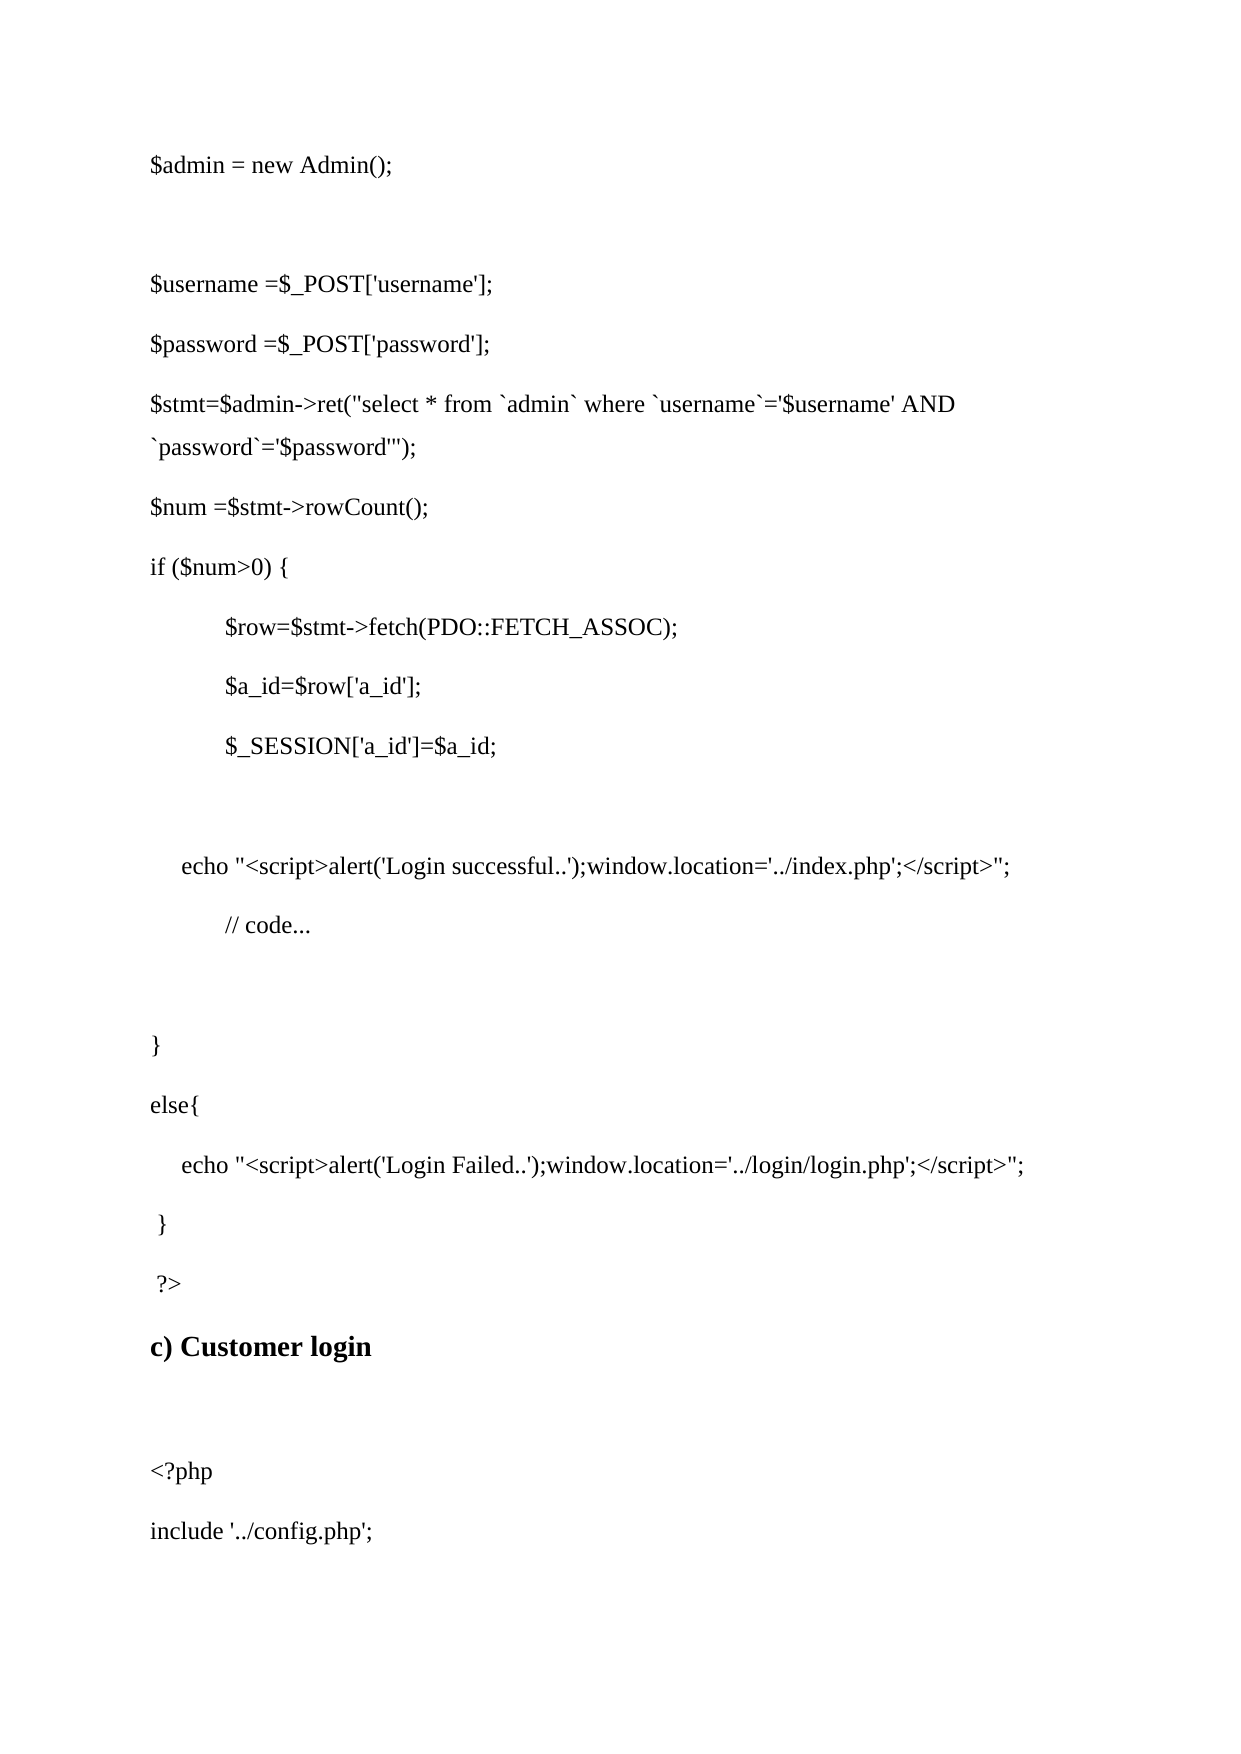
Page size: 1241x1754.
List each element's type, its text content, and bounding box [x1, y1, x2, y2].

text $row=$stmt->fetch(PDO::FETCH_ASSOC); [150, 612, 1090, 640]
text echo "<script>alert('Login Failed..');window.location='../login/login.php';</script>"; [150, 1150, 1090, 1178]
text if ($num>0) { [150, 552, 1090, 581]
text else{ [150, 1090, 1090, 1119]
text } [150, 1030, 1090, 1059]
text c) Customer login [150, 1329, 1090, 1363]
text $password =$_POST['password']; [150, 329, 1090, 358]
text ?> [150, 1269, 1090, 1298]
text $num =$stmt->rowCount(); [150, 492, 1090, 521]
text } [150, 1209, 1090, 1238]
text include '../config.php'; [150, 1516, 1090, 1544]
text <?php [150, 1456, 1090, 1485]
text $admin = new Admin(); [150, 150, 1090, 179]
text $stmt=$admin->ret("select * from `admin` where `username`='$username' AND `password`='$password'"); [150, 389, 1090, 461]
text echo "<script>alert('Login successful..');window.location='../index.php';</script>"; [150, 851, 1090, 879]
text // code... [150, 911, 1090, 939]
text $username =$_POST['username']; [150, 269, 1090, 298]
text $a_id=$row['a_id']; [150, 671, 1090, 700]
text $_SESSION['a_id']=$a_id; [150, 731, 1090, 760]
